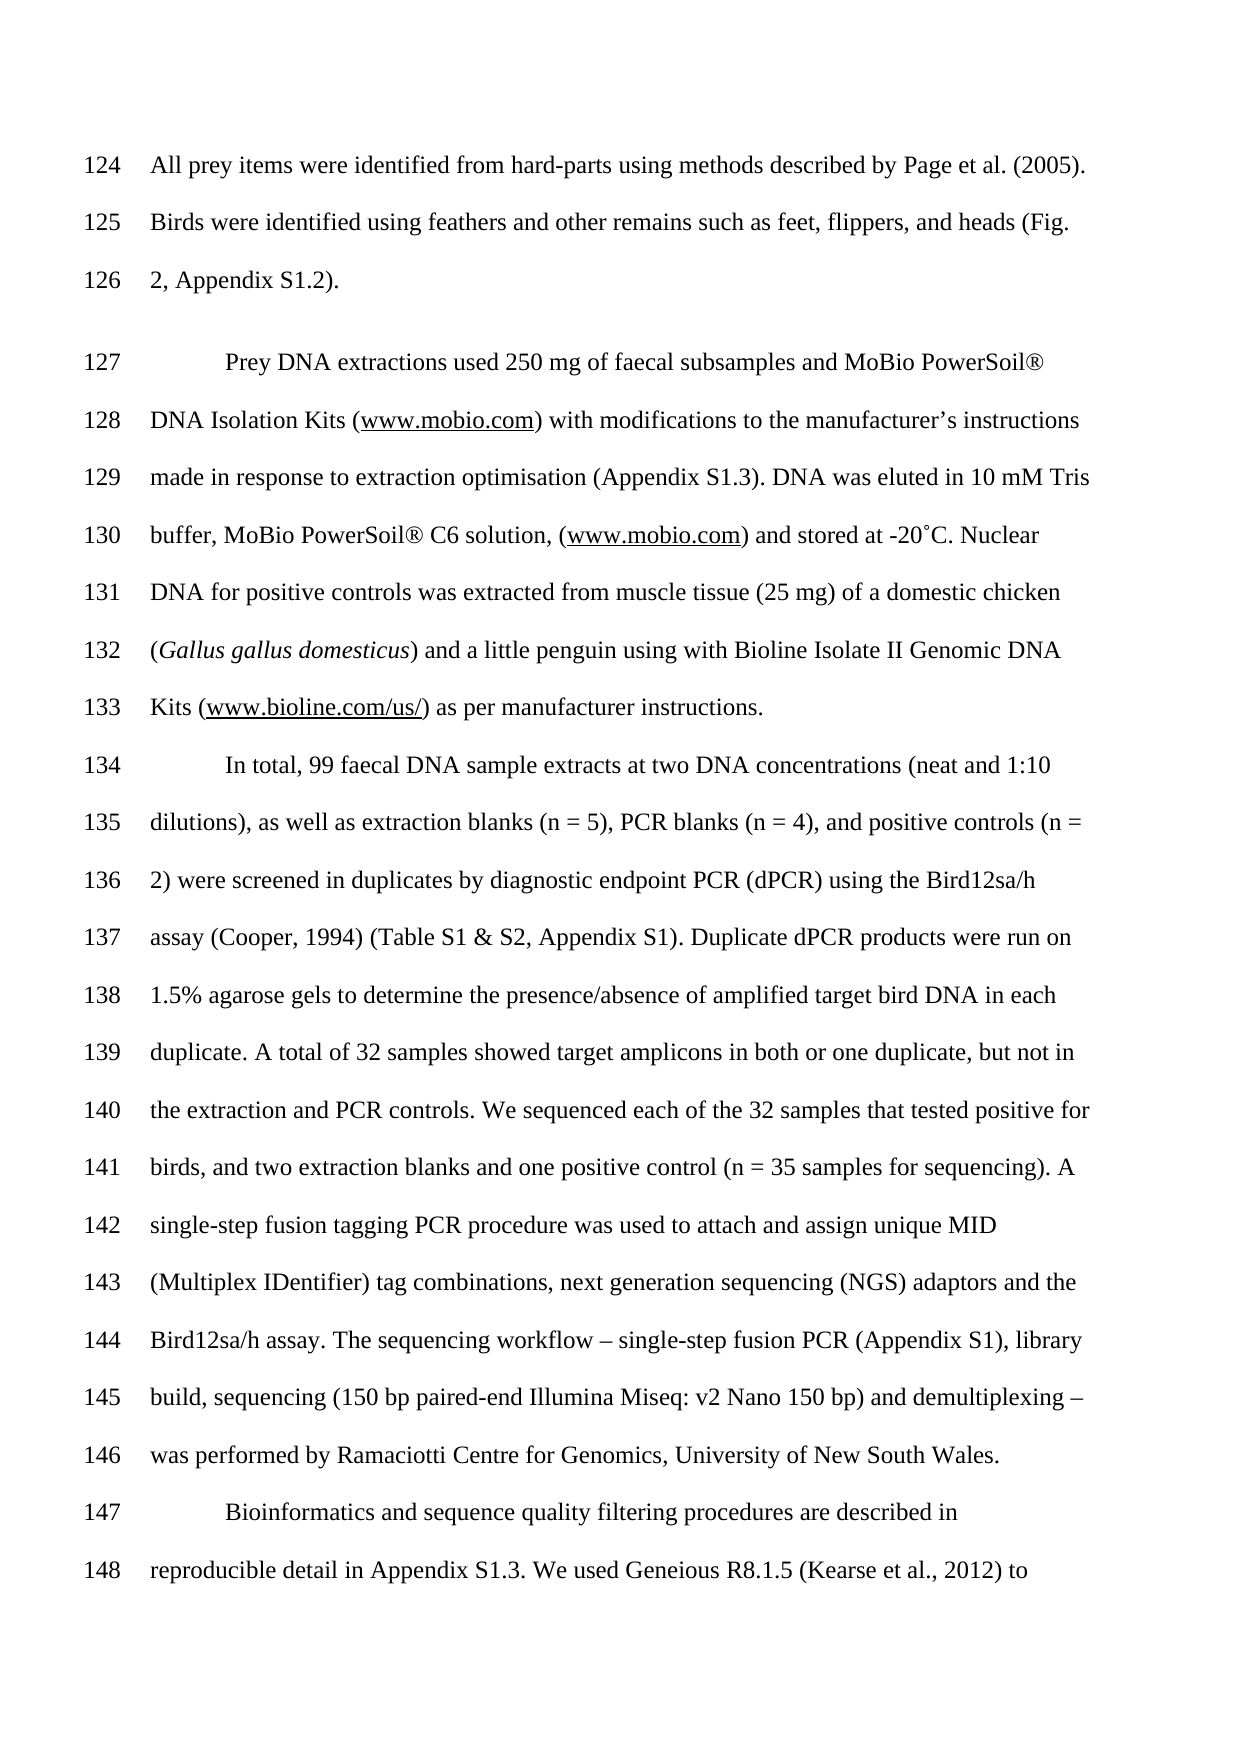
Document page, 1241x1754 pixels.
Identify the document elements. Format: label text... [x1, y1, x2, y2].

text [150, 1497, 1090, 1584]
text Prey DNA extractions used 250 mg of faecal subsamples and MoBio PowerSoil® DNA Isolation Kits (www.mobio.com) with modifications to the manufacturer’s instructions made in response to extraction optimisation (Appendix S1.3). DNA was eluted in 10 mM Tris buffer, MoBio PowerSoil® C6 solution, (www.mobio.com) and stored at -20˚C. Nuclear DNA for positive controls was extracted from muscle tissue (25 mg) of a domestic chicken (Gallus gallus domesticus) and a little penguin using with Bioline Isolate II Genomic DNA Kits (www.bioline.com/us/) as per manufacturer instructions. [150, 347, 1090, 721]
text In total, 99 faecal DNA sample extracts at two DNA concentrations (neat and 1:10 dilutions), as well as extraction blanks (n = 5), PCR blanks (n = 4), and positive controls (n = 2) were screened in duplicates by diagnostic endpoint PCR (dPCR) using the Bird12sa/h assay (Cooper, 1994) (Table S1 & S2, Appendix S1). Duplicate dPCR products were run on 1.5% agarose gels to determine the presence/absence of amplified target bird DNA in each duplicate. A total of 32 samples showed target amplicons in both or one duplicate, but not in the extraction and PCR controls. We sequenced each of the 32 samples that tested positive for birds, and two extraction blanks and one positive control (n = 35 samples for sequencing). A single-step fusion tagging PCR procedure was used to attach and assign unique MID (Multiplex IDentifier) tag combinations, next generation sequencing (NGS) adaptors and the Bird12sa/h assay. The sequencing workflow – single-step fusion PCR (Appendix S1), library build, sequencing (150 bp paired-end Illumina Miseq: v2 Nano 150 bp) and demultiplexing – was performed by Ramaciotti Centre for Genomics, University of New South Wales. [150, 750, 1090, 1469]
text All prey items were identified from hard-parts using methods described by Page et al. (2005). Birds were identified using feathers and other remains such as feet, flippers, and heads (Fig. 2, Appendix S1.2). [150, 150, 1090, 294]
